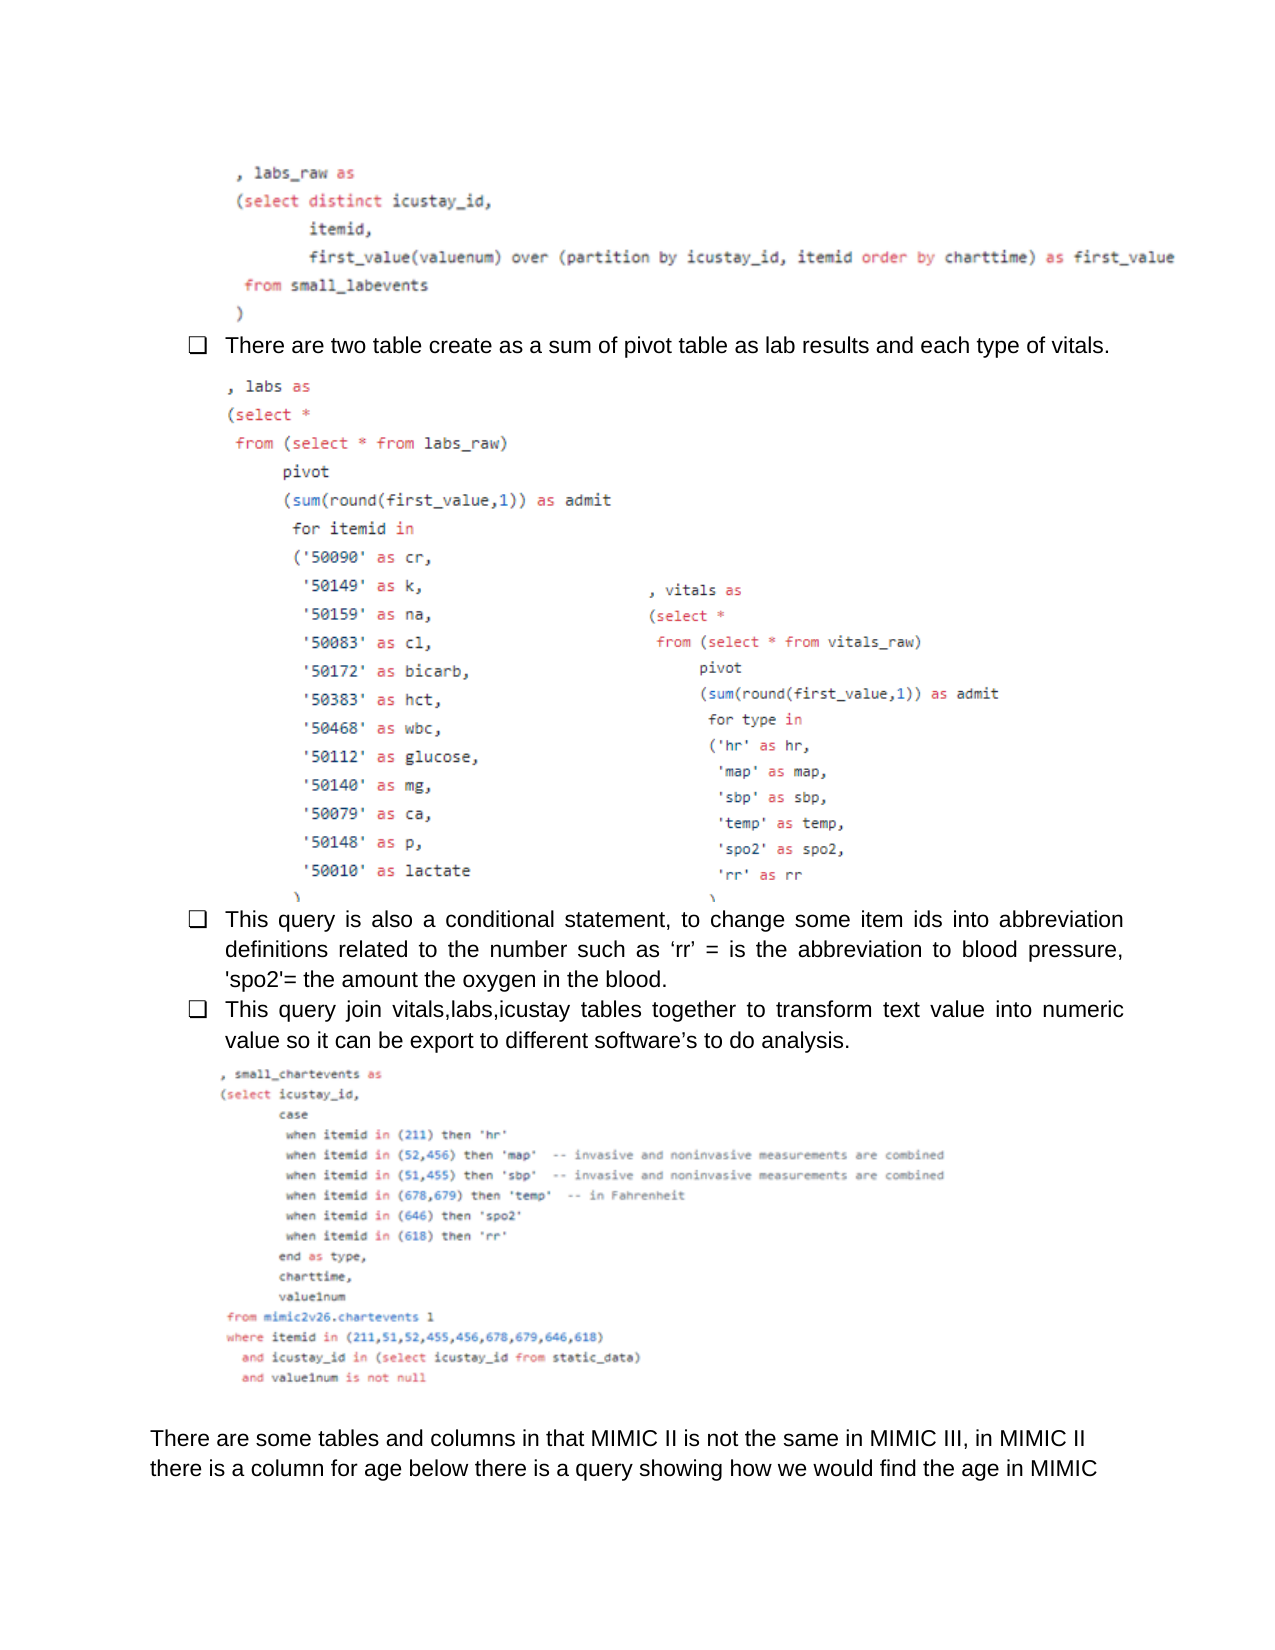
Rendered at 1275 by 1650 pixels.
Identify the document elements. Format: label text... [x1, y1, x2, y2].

picture [207, 1056, 960, 1391]
list There are two table create as a sum of pivot table as lab results and each type of vitals. [187, 332, 1125, 358]
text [150, 1424, 1125, 1481]
picture [225, 150, 1200, 329]
list This query is also a conditional statement, to change some item ids into abbreviation definitions related to the number such as ‘rr’ = is the abbreviation to blood pressure, 'spo2'= the amount the oxygen in the blood. [187, 906, 1125, 993]
list This query join vitals,labs,icustay tables together to transform text value into numeric value so it can be export to different software’s to do analysis. [187, 996, 1125, 1053]
picture [220, 362, 1015, 902]
